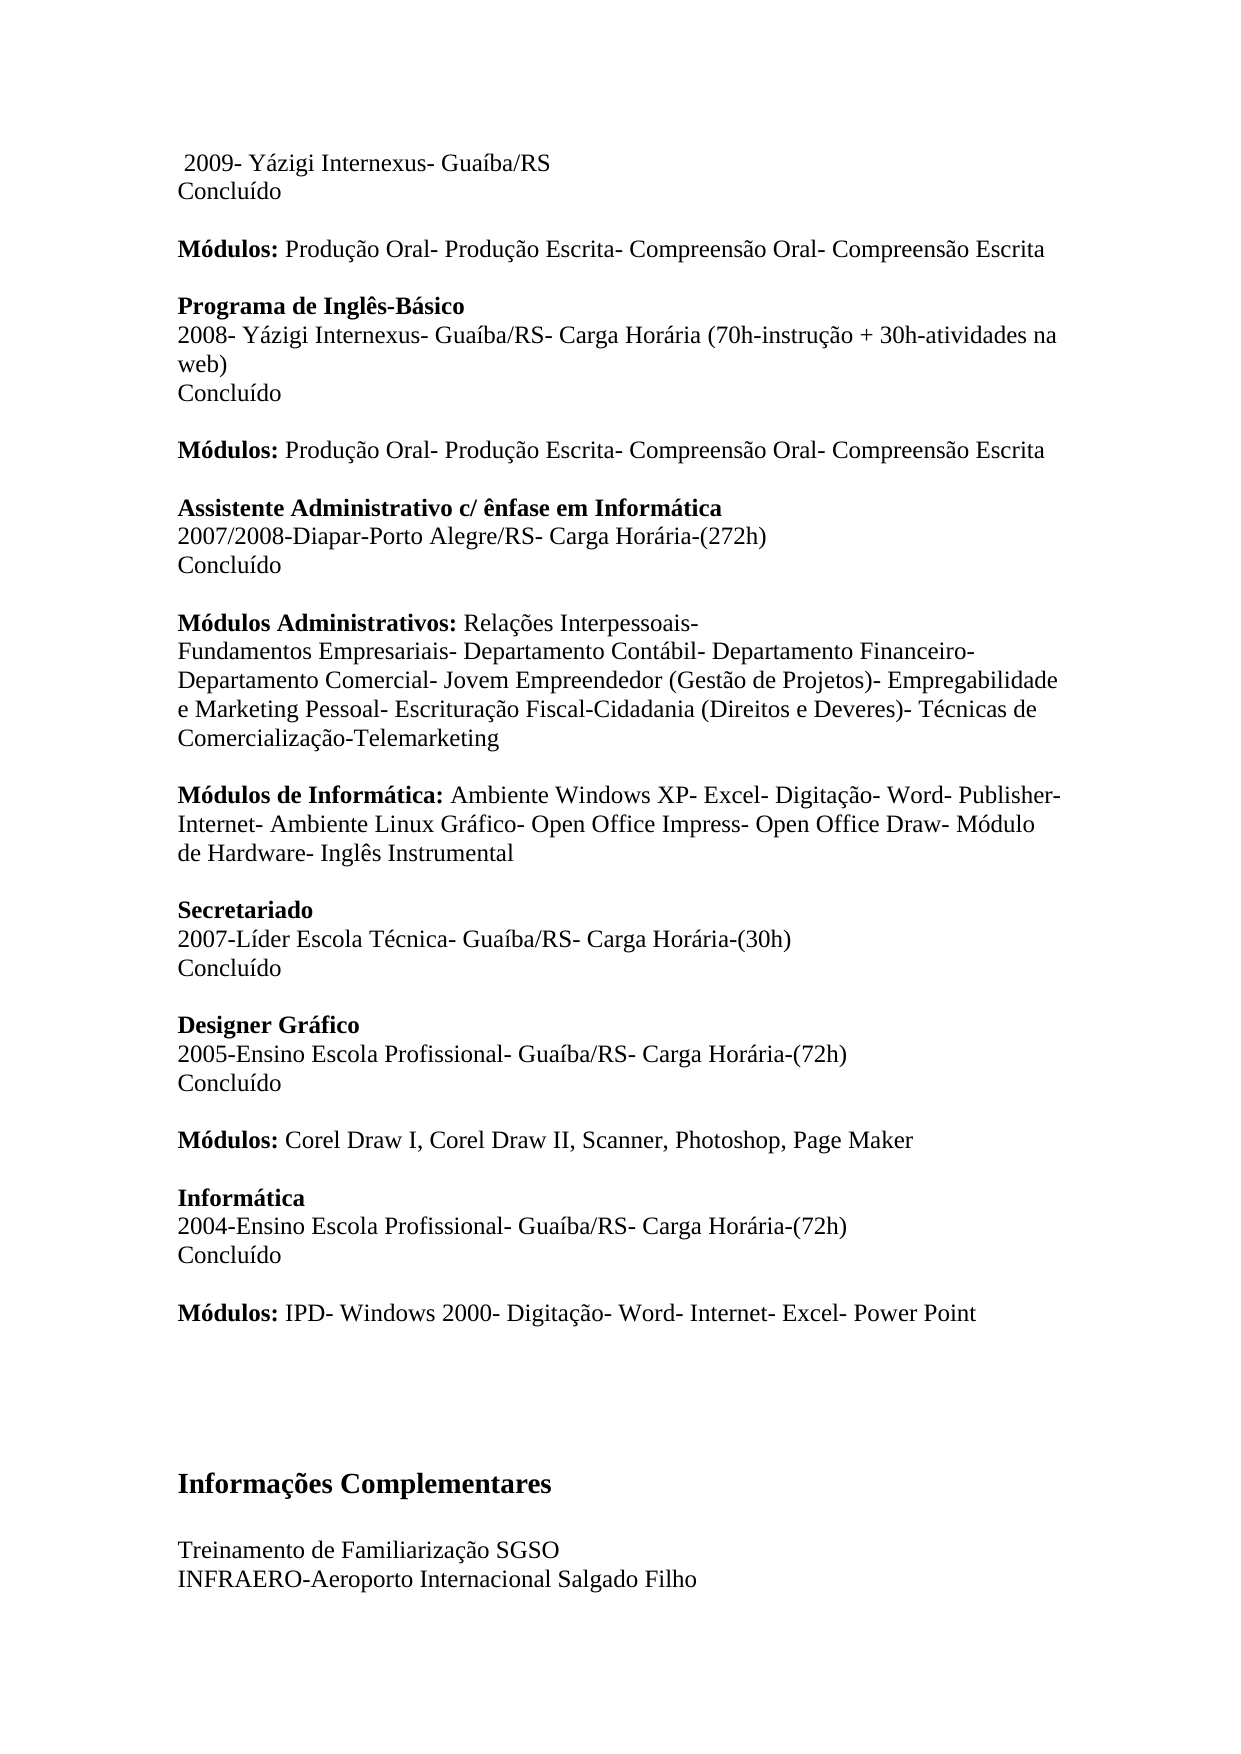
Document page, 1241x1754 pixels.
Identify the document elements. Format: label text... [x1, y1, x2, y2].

subtitle Informações Complementares [177, 1466, 1063, 1500]
text Módulos: Produção Oral- Produção Escrita- Compreensão Oral- Compreensão Escrita [177, 435, 1063, 464]
text 2007/2008-Diapar-Porto Alegre/RS- Carga Horária-(272h) [177, 521, 1063, 550]
text Módulos Administrativos: Relações Interpessoais- [177, 608, 1063, 636]
text Assistente Administrativo c/ ênfase em Informática [177, 493, 1063, 521]
text INFRAERO-Aeroporto Internacional Salgado Filho [177, 1564, 1063, 1592]
text 2007-Líder Escola Técnica- Guaíba/RS- Carga Horária-(30h) [177, 924, 1063, 953]
text Treinamento de Familiarização SGSO [177, 1535, 1063, 1564]
text 2008- Yázigi Internexus- Guaíba/RS- Carga Horária (70h-instrução + 30h-atividades na web) [177, 320, 1063, 378]
text Concluído [177, 176, 1063, 205]
text Módulos: Corel Draw I, Corel Draw II, Scanner, Photoshop, Page Maker [177, 1125, 1063, 1154]
text Concluído [177, 550, 1063, 579]
text Módulos de Informática: Ambiente Windows XP- Excel- Digitação- Word- Publisher- Internet- Ambiente Linux Gráfico- Open Office Impress- Open Office Draw- Módulo de Hardware- Inglês Instrumental [177, 780, 1063, 866]
text Concluído [177, 378, 1063, 406]
text Concluído [177, 953, 1063, 981]
text Programa de Inglês-Básico [177, 291, 1063, 320]
text 2004-Ensino Escola Profissional- Guaíba/RS- Carga Horária-(72h) [177, 1211, 1063, 1240]
text Concluído [177, 1240, 1063, 1269]
text Fundamentos Empresariais- Departamento Contábil- Departamento Financeiro- Departamento Comercial- Jovem Empreendedor (Gestão de Projetos)- Empregabilidade e Marketing Pessoal- Escrituração Fiscal-Cidadania (Direitos e Deveres)- Técnicas de Comercialização-Telemarketing [177, 636, 1063, 751]
text 2005-Ensino Escola Profissional- Guaíba/RS- Carga Horária-(72h) [177, 1039, 1063, 1068]
text Secretariado [177, 895, 1063, 924]
text Módulos: Produção Oral- Produção Escrita- Compreensão Oral- Compreensão Escrita [177, 234, 1063, 263]
text 2009- Yázigi Internexus- Guaíba/RS [177, 148, 1063, 176]
text Módulos: IPD- Windows 2000- Digitação- Word- Internet- Excel- Power Point [177, 1298, 1063, 1326]
text Concluído [177, 1068, 1063, 1096]
text Designer Gráfico [177, 1010, 1063, 1039]
text Informática [177, 1183, 1063, 1211]
